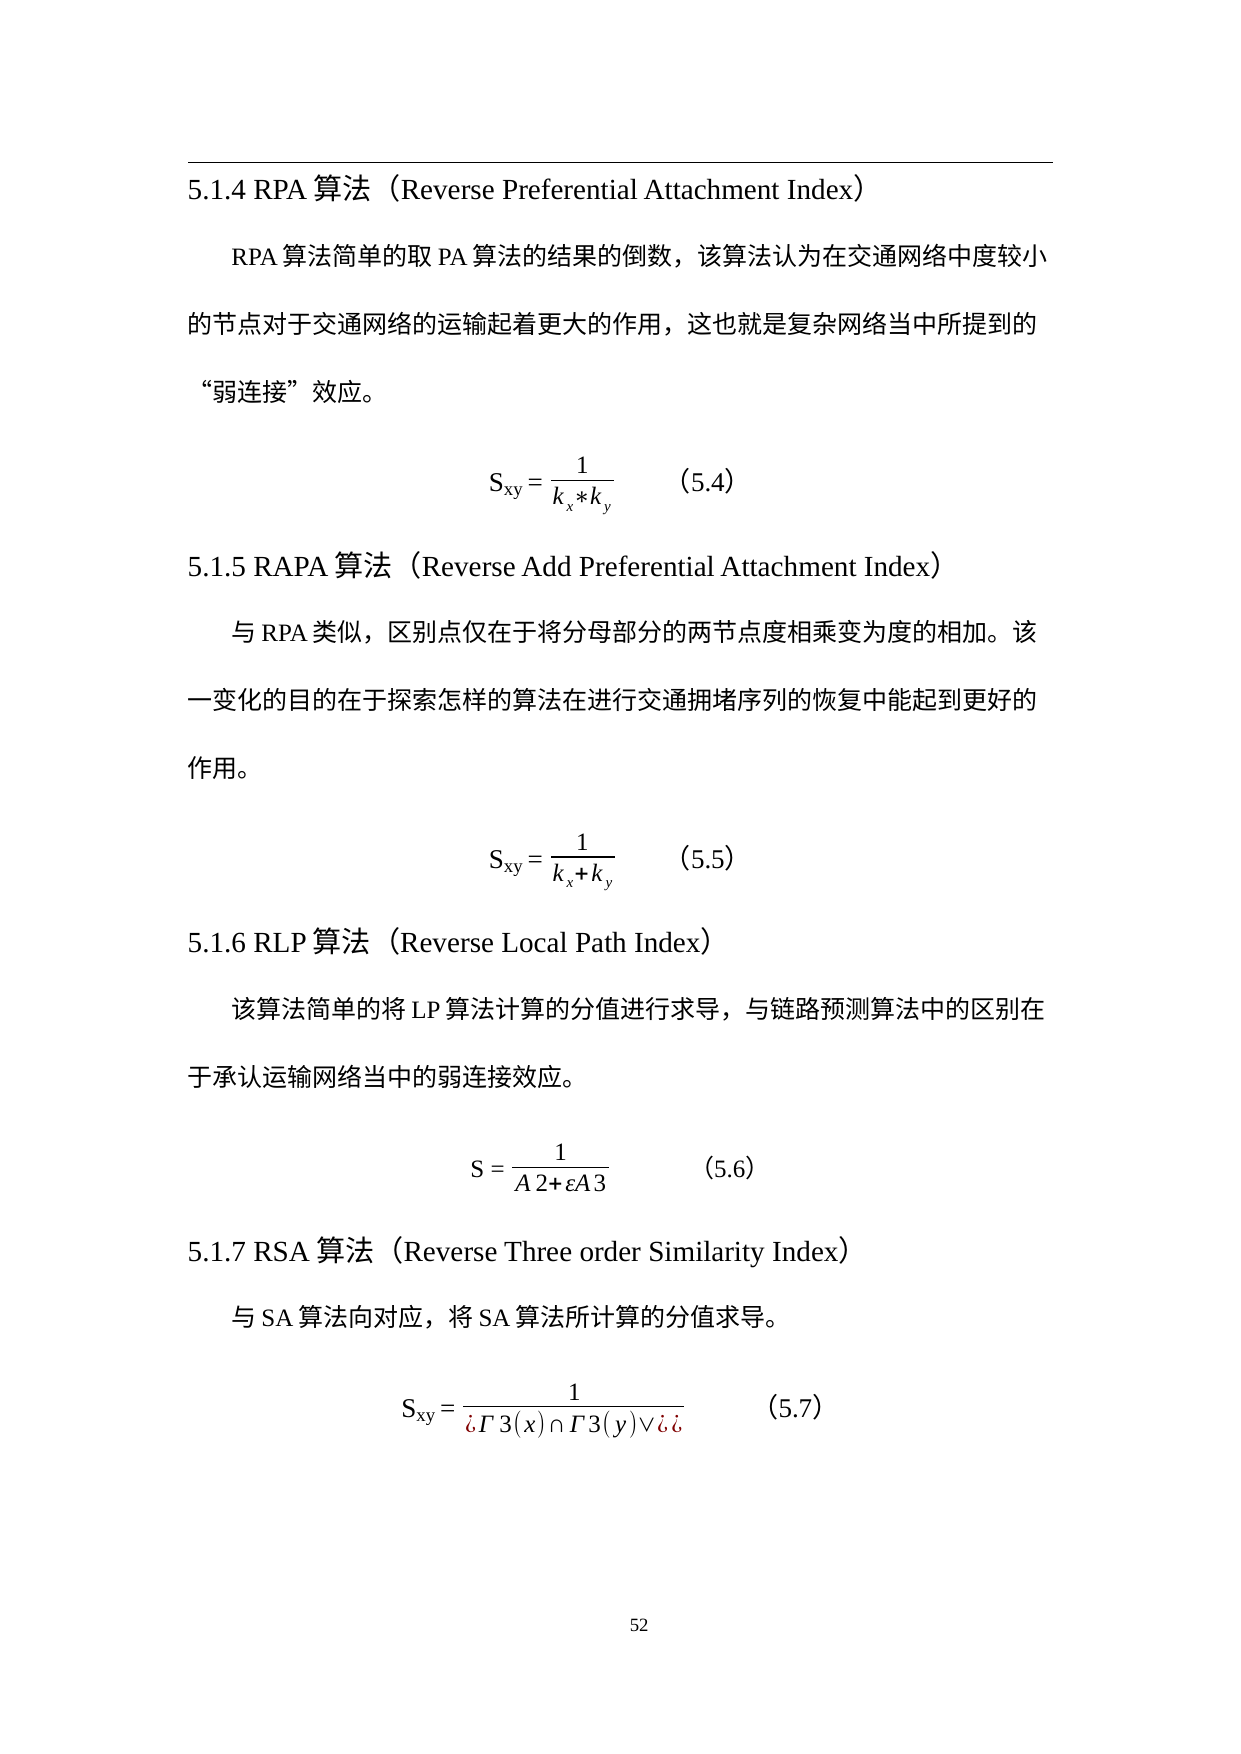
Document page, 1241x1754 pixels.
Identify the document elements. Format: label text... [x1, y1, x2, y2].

subtitle 5.1.4 RPA算法（Reverse Preferential Attachment Index） [187, 166, 1053, 208]
text S = （5.6） [187, 1134, 1053, 1202]
text Sxy = （5.5） [187, 826, 1053, 893]
subtitle 5.1.6 RLP算法（Reverse Local Path Index） [187, 918, 1053, 961]
subtitle 5.1.5 RAPA算法（Reverse Add Preferential Attachment Index） [187, 542, 1053, 584]
subtitle 5.1.7 RSA算法（Reverse Three order Similarity Index） [187, 1227, 1053, 1269]
text 与SA算法向对应，将SA算法所计算的分值求导。 [187, 1282, 1053, 1350]
text Sxy = （5.4） [187, 449, 1053, 517]
text RPA算法简单的取PA算法的结果的倒数，该算法认为在交通网络中度较小的节点对于交通网络的运输起着更大的作用，这也就是复杂网络当中所提到的“弱连接”效应。 [187, 220, 1053, 424]
text 与RPA类似，区别点仅在于将分母部分的两节点度相乘变为度的相加。该一变化的目的在于探索怎样的算法在进行交通拥堵序列的恢复中能起到更好的作用。 [187, 597, 1053, 801]
text 该算法简单的将LP算法计算的分值进行求导，与链路预测算法中的区别在于承认运输网络当中的弱连接效应。 [187, 973, 1053, 1109]
text Sxy = （5.7） [187, 1375, 1053, 1443]
